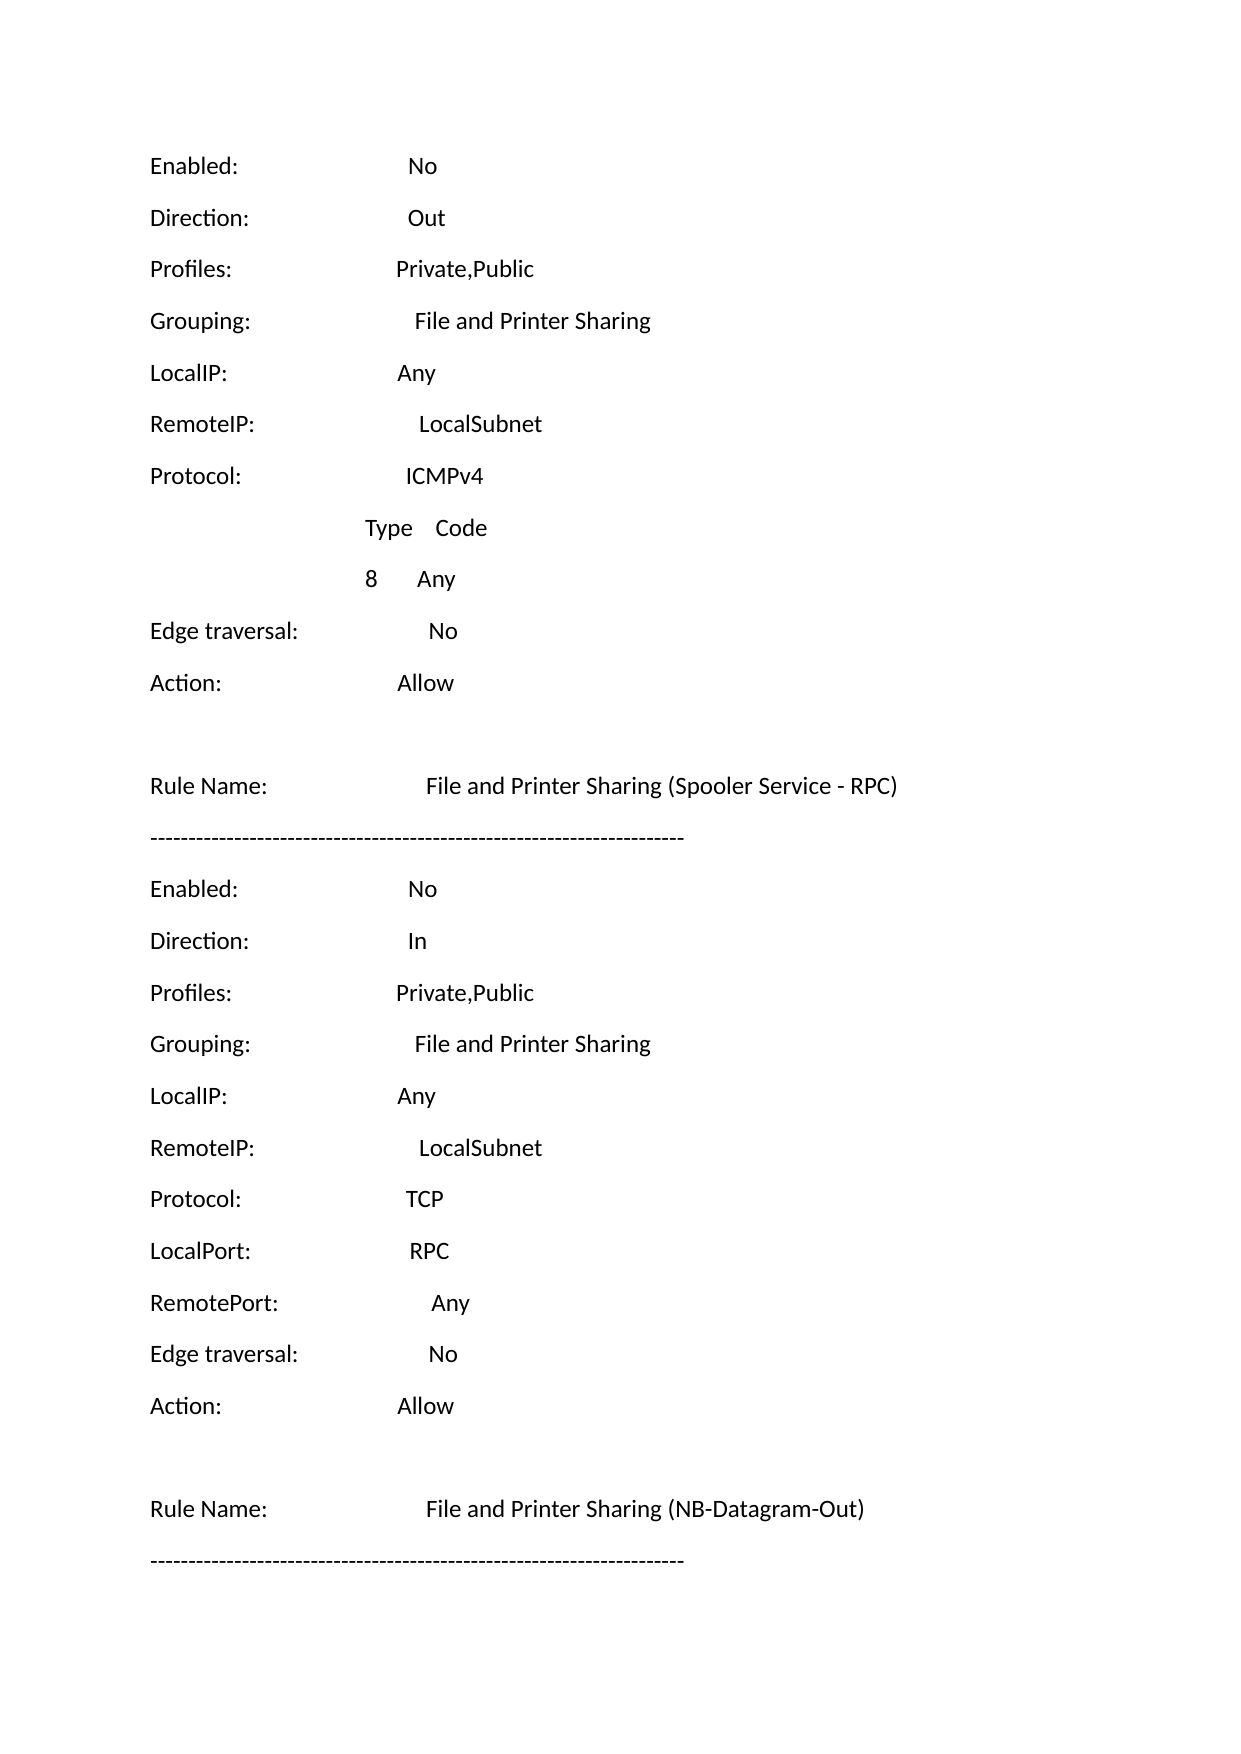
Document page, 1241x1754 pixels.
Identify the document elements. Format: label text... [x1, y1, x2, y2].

text Edge traversal: No [150, 615, 1090, 646]
text Profiles: Private,Public [150, 977, 1090, 1007]
text Type Code [150, 512, 1090, 542]
text LocalPort: RPC [150, 1235, 1090, 1266]
text Direction: Out [150, 202, 1090, 232]
text Protocol: ICMPv4 [150, 460, 1090, 491]
text Edge traversal: No [150, 1338, 1090, 1369]
text LocalIP: Any [150, 357, 1090, 387]
text Rule Name: File and Printer Sharing (Spooler Service - RPC) [150, 770, 1090, 801]
text RemoteIP: LocalSubnet [150, 408, 1090, 439]
text 8 Any [150, 563, 1090, 594]
text Rule Name: File and Printer Sharing (NB-Datagram-Out) [150, 1493, 1090, 1524]
text Protocol: TCP [150, 1183, 1090, 1214]
text Profiles: Private,Public [150, 253, 1090, 284]
text ---------------------------------------------------------------------- [150, 1545, 1090, 1576]
text ---------------------------------------------------------------------- [150, 822, 1090, 852]
text Enabled: No [150, 873, 1090, 904]
text Action: Allow [150, 667, 1090, 697]
text Grouping: File and Printer Sharing [150, 305, 1090, 336]
text Enabled: No [150, 150, 1090, 181]
text Grouping: File and Printer Sharing [150, 1028, 1090, 1059]
text Action: Allow [150, 1390, 1090, 1421]
text LocalIP: Any [150, 1080, 1090, 1111]
text RemoteIP: LocalSubnet [150, 1132, 1090, 1162]
text Direction: In [150, 925, 1090, 956]
text RemotePort: Any [150, 1287, 1090, 1317]
